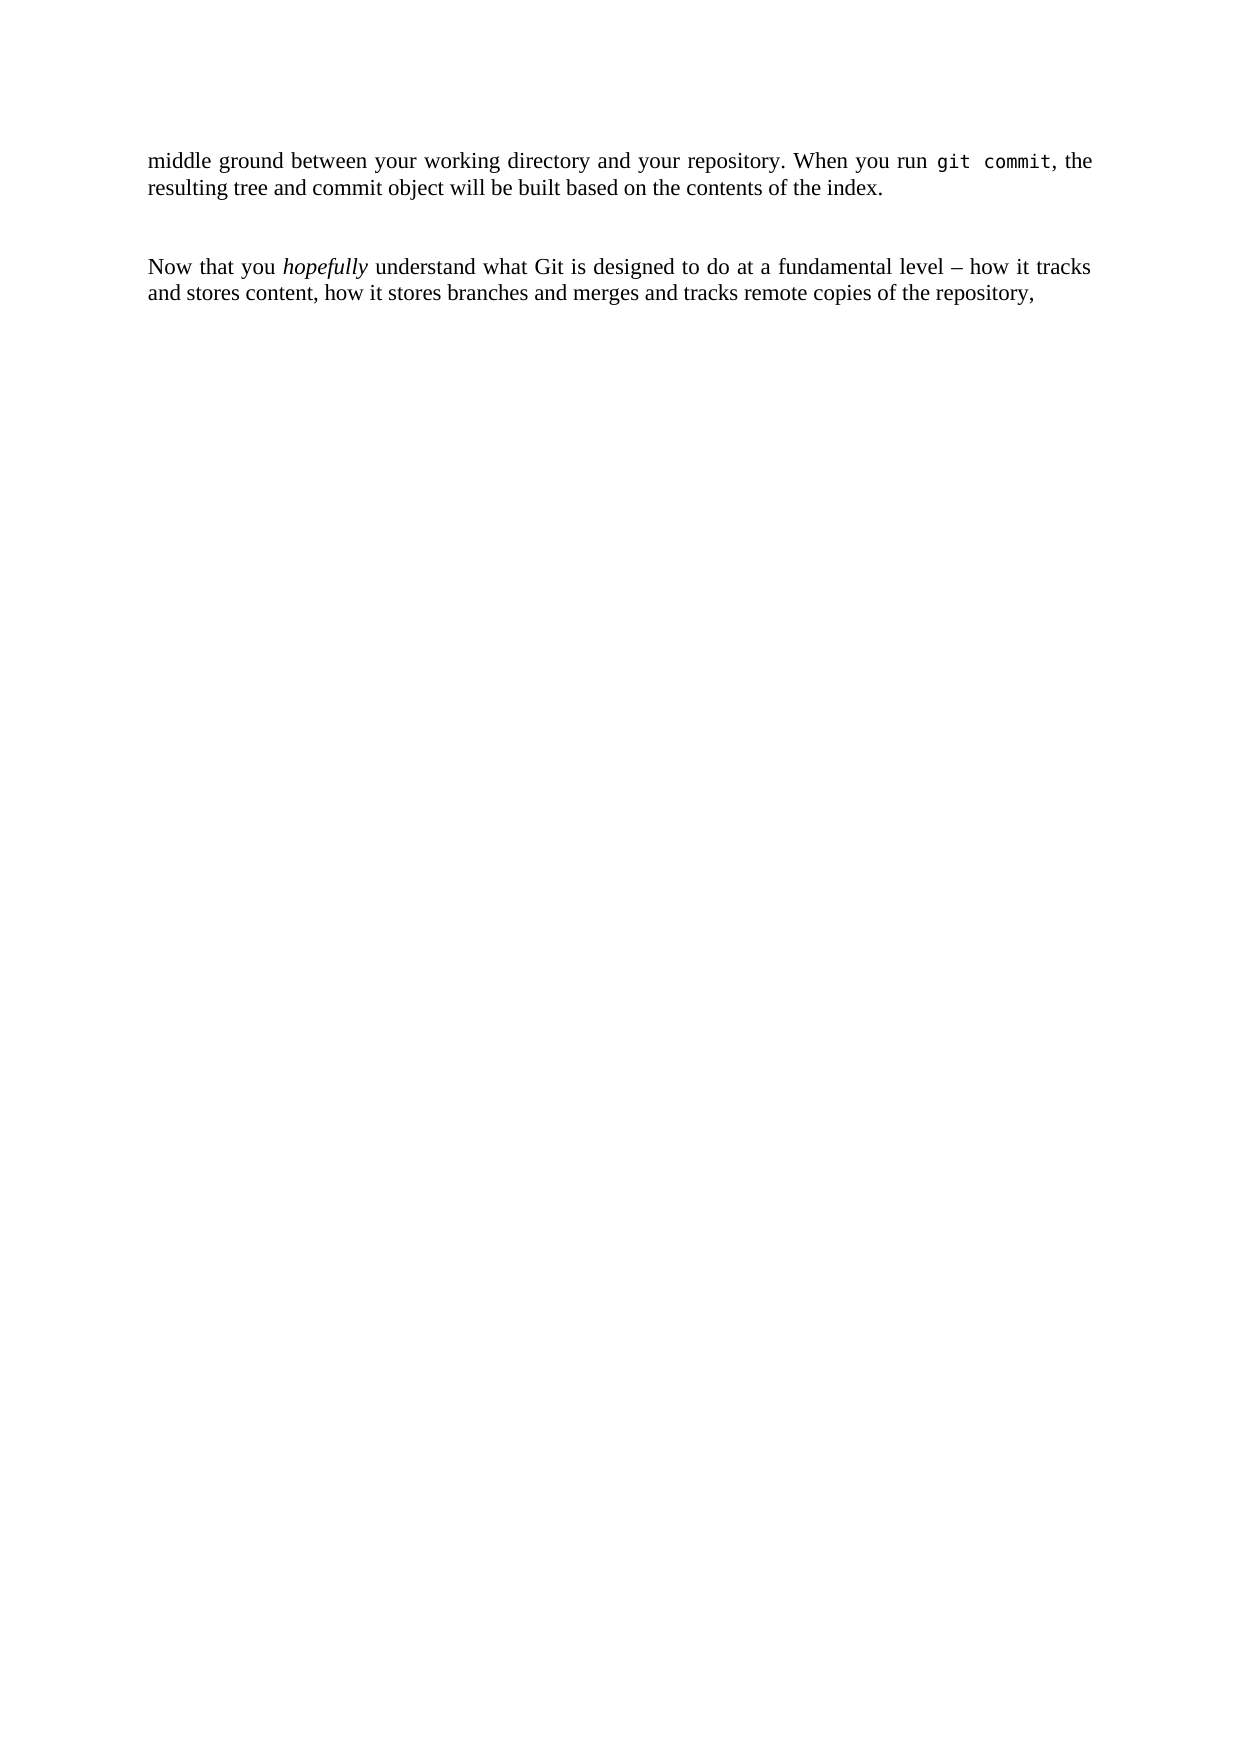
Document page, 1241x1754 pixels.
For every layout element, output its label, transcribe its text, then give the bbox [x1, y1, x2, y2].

text Now that you hopefully understand what Git is designed to do at a fundamental level – how it tracks and stores content, how it stores branches and merges and tracks remote copies of the repository, [148, 253, 1093, 306]
